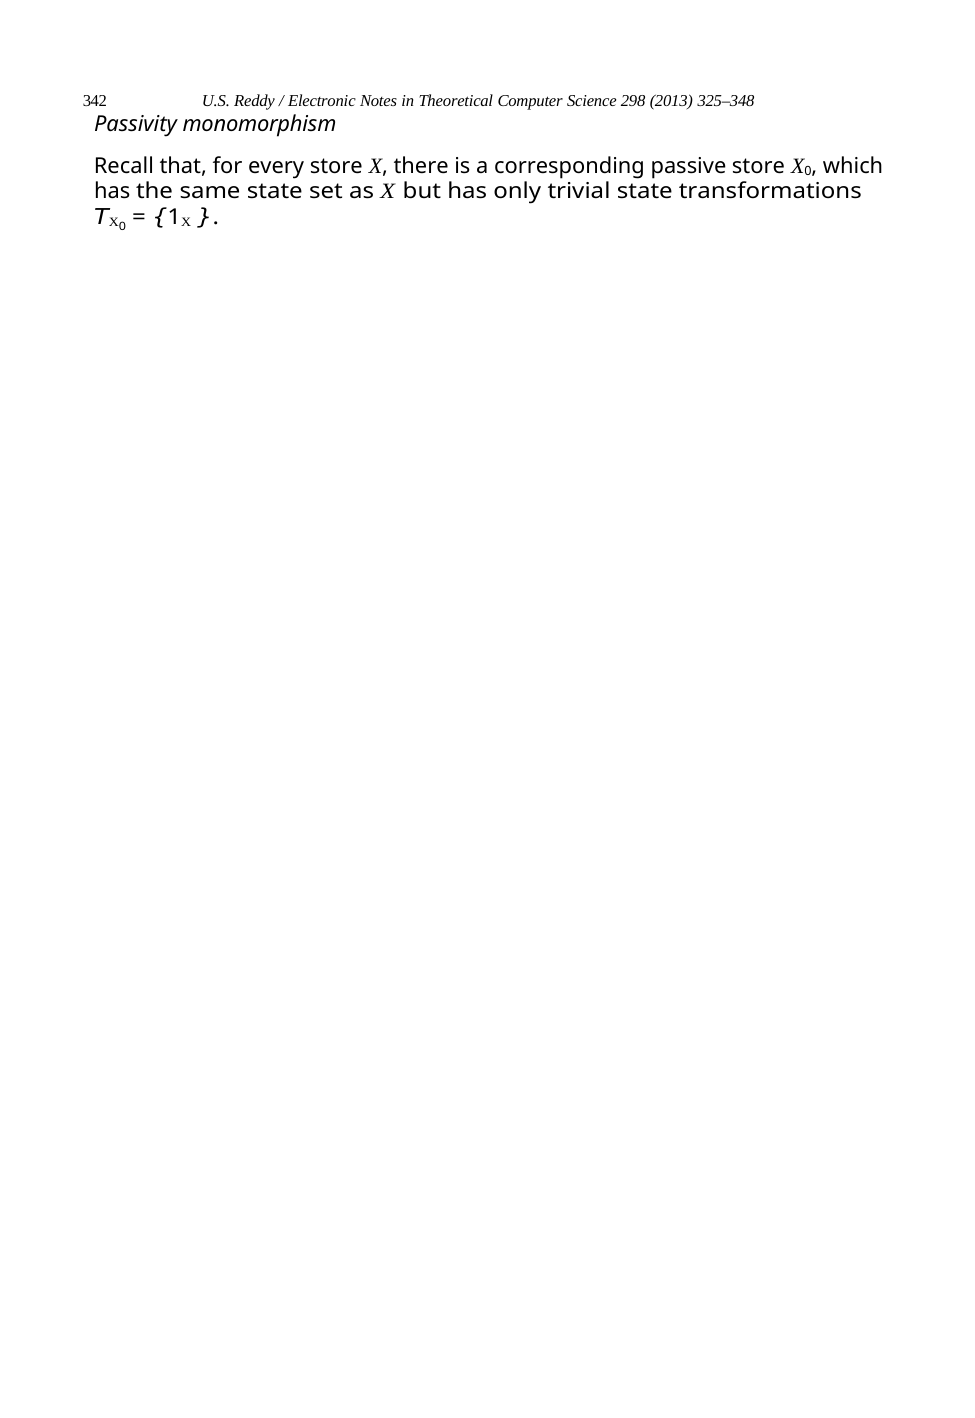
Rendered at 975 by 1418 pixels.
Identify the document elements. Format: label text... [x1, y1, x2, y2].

text Recall that, for every store X, there is a corresponding passive store X0, which has the same state set as X but has only trivial state transformations TX0 = {1X }. [94, 152, 894, 233]
text Passivity monomorphism [94, 108, 912, 138]
